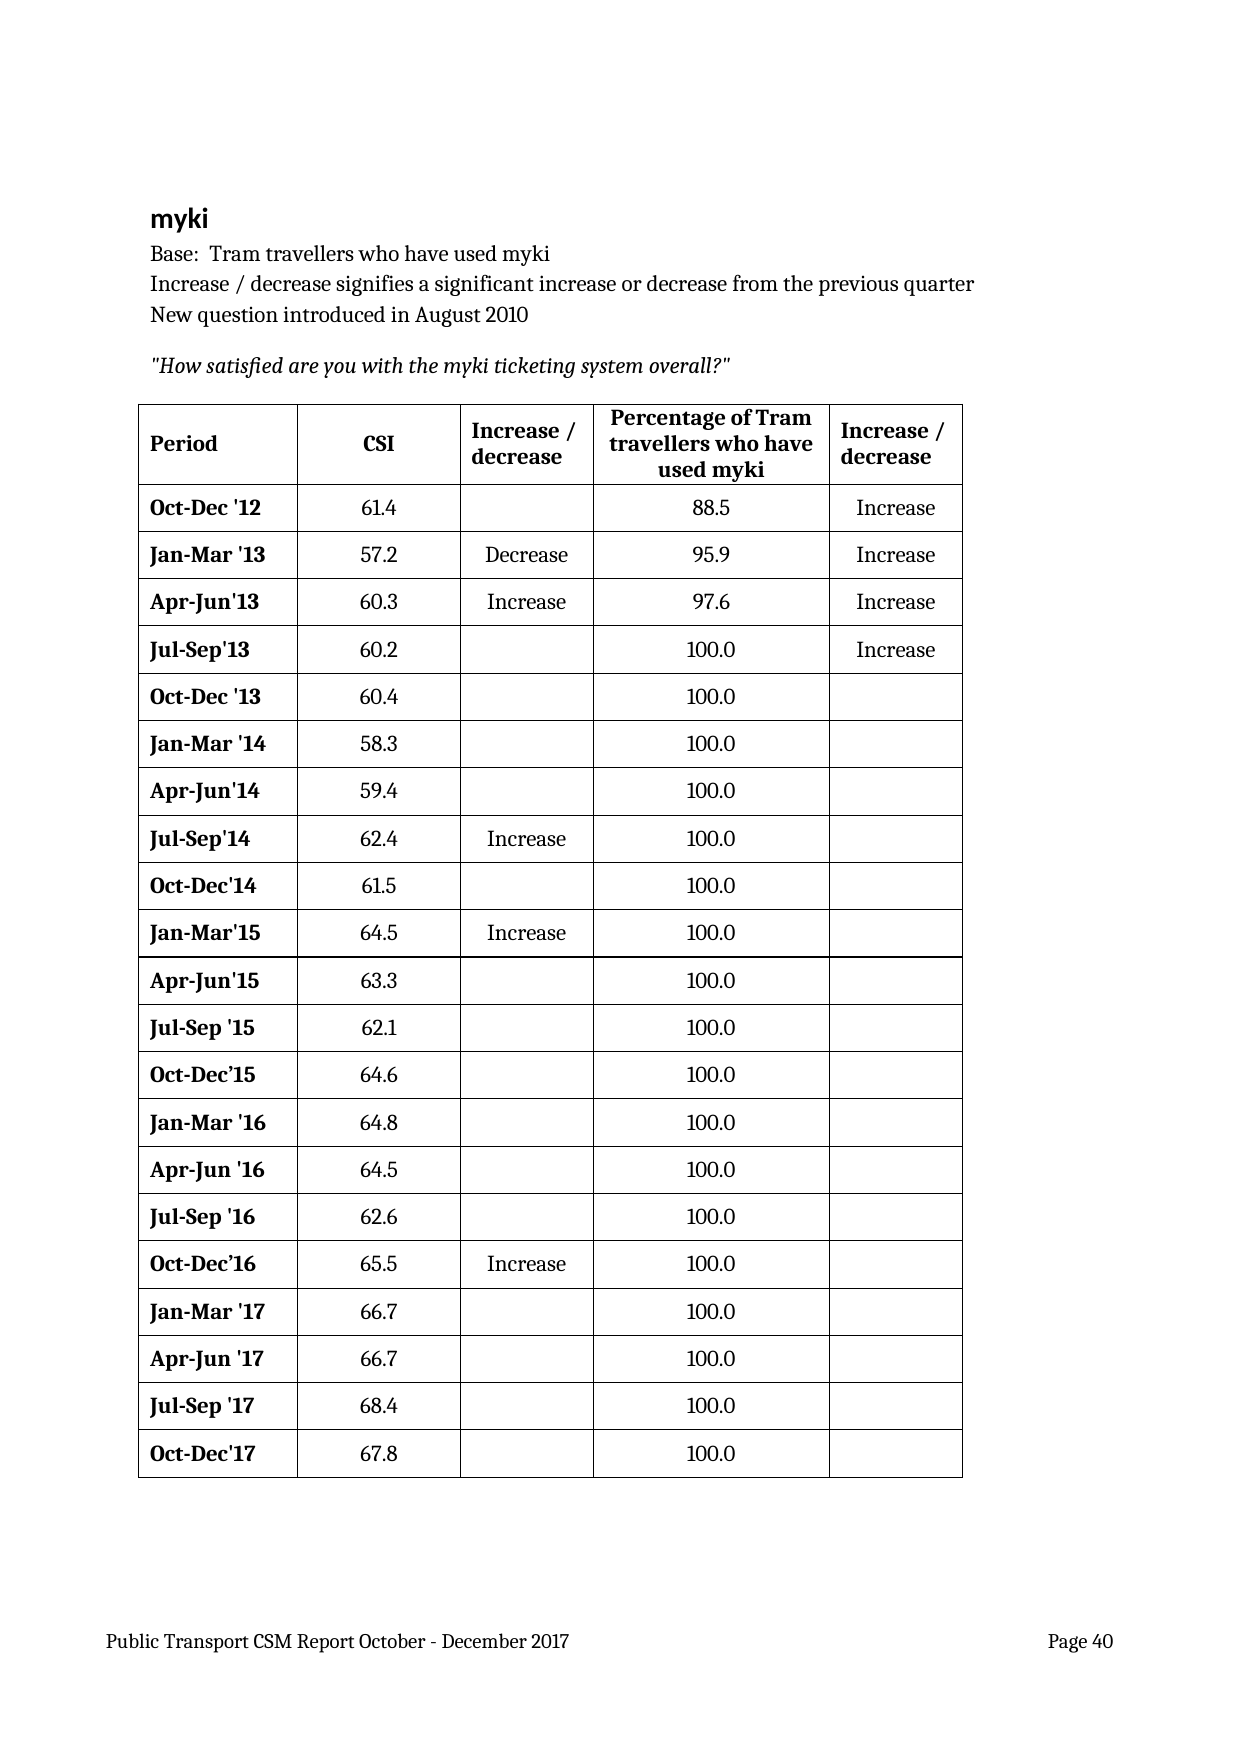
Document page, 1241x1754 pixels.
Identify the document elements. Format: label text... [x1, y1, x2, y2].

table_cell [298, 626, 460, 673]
text Base: Tram travellers who have used myki [150, 241, 1090, 267]
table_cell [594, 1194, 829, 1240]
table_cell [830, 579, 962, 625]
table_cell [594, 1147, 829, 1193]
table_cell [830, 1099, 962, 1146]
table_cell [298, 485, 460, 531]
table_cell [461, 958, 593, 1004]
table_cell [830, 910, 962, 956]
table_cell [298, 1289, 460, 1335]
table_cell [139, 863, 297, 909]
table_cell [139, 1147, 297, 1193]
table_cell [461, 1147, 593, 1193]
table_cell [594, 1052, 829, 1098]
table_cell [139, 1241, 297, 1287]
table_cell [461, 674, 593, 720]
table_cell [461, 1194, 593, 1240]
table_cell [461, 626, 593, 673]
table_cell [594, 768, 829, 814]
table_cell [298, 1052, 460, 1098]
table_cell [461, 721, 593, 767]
text Increase / decrease signifies a significant increase or decrease from the previous quarter [150, 271, 1090, 297]
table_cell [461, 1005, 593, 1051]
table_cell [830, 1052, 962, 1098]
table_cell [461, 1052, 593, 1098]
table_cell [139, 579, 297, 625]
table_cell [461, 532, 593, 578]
subtitle myki [150, 200, 1090, 236]
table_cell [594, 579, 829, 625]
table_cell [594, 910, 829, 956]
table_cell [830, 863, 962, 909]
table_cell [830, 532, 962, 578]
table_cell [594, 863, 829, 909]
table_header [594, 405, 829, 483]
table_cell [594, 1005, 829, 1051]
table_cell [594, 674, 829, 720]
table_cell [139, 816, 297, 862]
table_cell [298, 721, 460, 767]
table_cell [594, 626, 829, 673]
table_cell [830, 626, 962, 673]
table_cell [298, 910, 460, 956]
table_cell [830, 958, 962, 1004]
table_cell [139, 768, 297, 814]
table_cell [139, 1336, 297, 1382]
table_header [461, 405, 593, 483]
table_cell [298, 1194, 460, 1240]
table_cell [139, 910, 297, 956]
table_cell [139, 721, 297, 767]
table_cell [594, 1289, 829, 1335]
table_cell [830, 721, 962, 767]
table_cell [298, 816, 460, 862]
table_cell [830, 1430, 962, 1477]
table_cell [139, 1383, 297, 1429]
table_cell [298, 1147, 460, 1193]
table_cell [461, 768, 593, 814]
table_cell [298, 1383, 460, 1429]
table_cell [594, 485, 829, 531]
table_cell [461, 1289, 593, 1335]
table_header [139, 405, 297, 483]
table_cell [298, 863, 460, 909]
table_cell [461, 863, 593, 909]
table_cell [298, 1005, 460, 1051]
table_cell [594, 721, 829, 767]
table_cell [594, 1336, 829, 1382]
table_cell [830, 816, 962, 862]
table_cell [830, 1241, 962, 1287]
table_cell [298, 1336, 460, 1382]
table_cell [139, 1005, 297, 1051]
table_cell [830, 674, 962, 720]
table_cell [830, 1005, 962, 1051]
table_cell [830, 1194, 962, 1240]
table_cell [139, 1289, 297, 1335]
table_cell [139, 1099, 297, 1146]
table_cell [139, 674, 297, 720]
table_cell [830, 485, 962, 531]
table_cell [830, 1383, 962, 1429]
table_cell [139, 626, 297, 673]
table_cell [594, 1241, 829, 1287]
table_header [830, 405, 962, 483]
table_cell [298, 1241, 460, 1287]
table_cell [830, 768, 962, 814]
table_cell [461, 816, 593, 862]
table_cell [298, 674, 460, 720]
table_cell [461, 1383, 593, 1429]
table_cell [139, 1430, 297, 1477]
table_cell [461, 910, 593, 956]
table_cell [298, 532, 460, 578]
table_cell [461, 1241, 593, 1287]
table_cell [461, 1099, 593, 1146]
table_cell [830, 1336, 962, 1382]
text "How satisfied are you with the myki ticketing system overall?" [150, 352, 1090, 379]
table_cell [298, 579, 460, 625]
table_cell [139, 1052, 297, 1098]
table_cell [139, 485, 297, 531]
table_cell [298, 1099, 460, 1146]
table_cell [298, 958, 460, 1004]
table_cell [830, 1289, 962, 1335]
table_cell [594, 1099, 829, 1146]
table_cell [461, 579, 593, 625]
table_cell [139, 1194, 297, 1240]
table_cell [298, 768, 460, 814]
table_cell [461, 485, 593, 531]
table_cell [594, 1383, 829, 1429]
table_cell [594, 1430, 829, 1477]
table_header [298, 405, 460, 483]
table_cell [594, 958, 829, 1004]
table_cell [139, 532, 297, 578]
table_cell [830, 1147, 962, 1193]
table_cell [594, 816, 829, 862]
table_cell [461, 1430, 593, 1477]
text New question introduced in August 2010 [150, 301, 1090, 328]
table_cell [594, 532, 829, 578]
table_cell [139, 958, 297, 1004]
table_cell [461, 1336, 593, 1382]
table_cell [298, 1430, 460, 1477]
